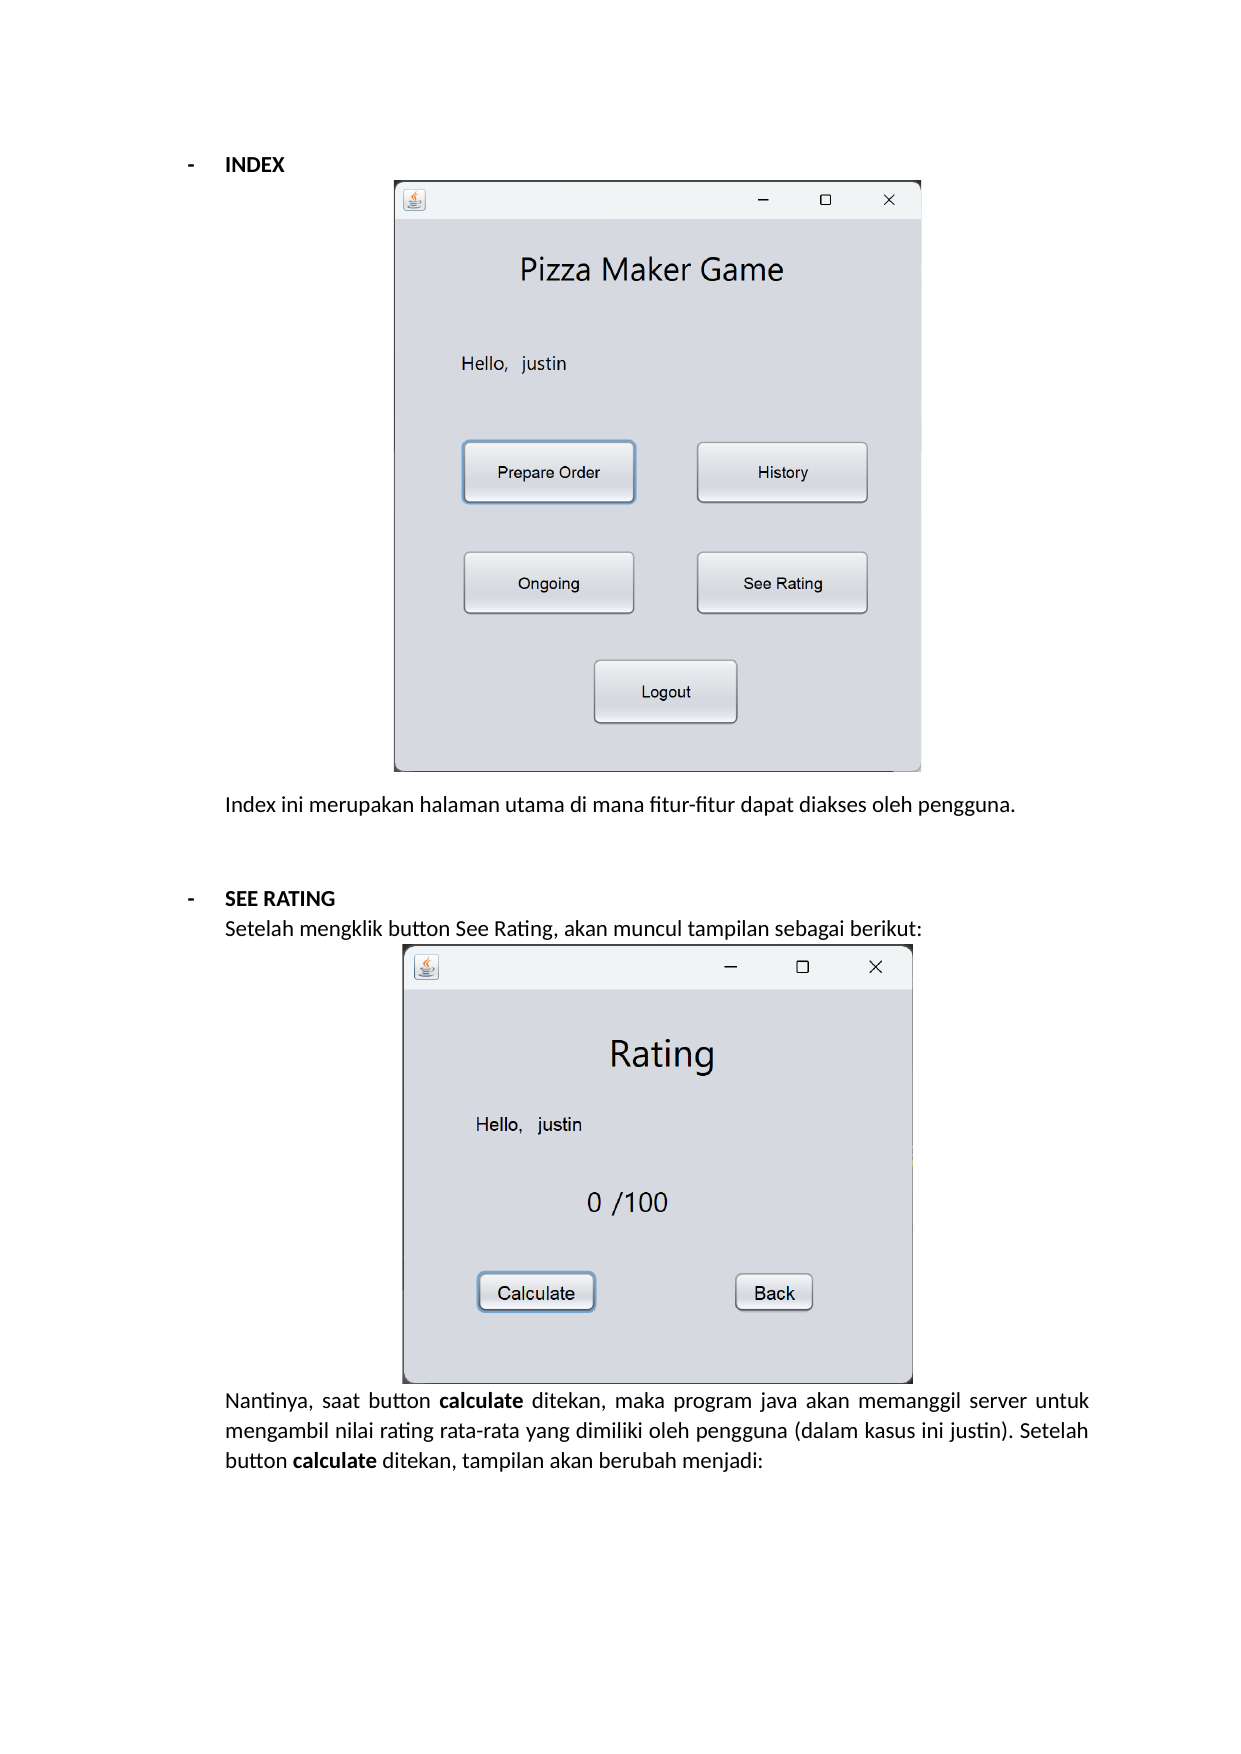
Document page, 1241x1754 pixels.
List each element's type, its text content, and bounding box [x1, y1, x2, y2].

list Setelah mengklik button See Rating, akan muncul tampilan sebagai berikut: [225, 914, 1090, 942]
list SEE RATING [187, 884, 1090, 912]
list INDEX [187, 150, 1090, 178]
picture [402, 944, 913, 1384]
text Index ini merupakan halaman utama di mana fitur-fitur dapat diakses oleh pengguna. [150, 790, 1090, 818]
list Nantinya, saat button calculate ditekan, maka program java akan memanggil server untuk mengambil nilai rating rata-rata yang dimiliki oleh pengguna (dalam kasus ini justin). Setelah button calculate ditekan, tampilan akan berubah menjadi: [225, 1386, 1090, 1474]
picture [393, 180, 922, 772]
